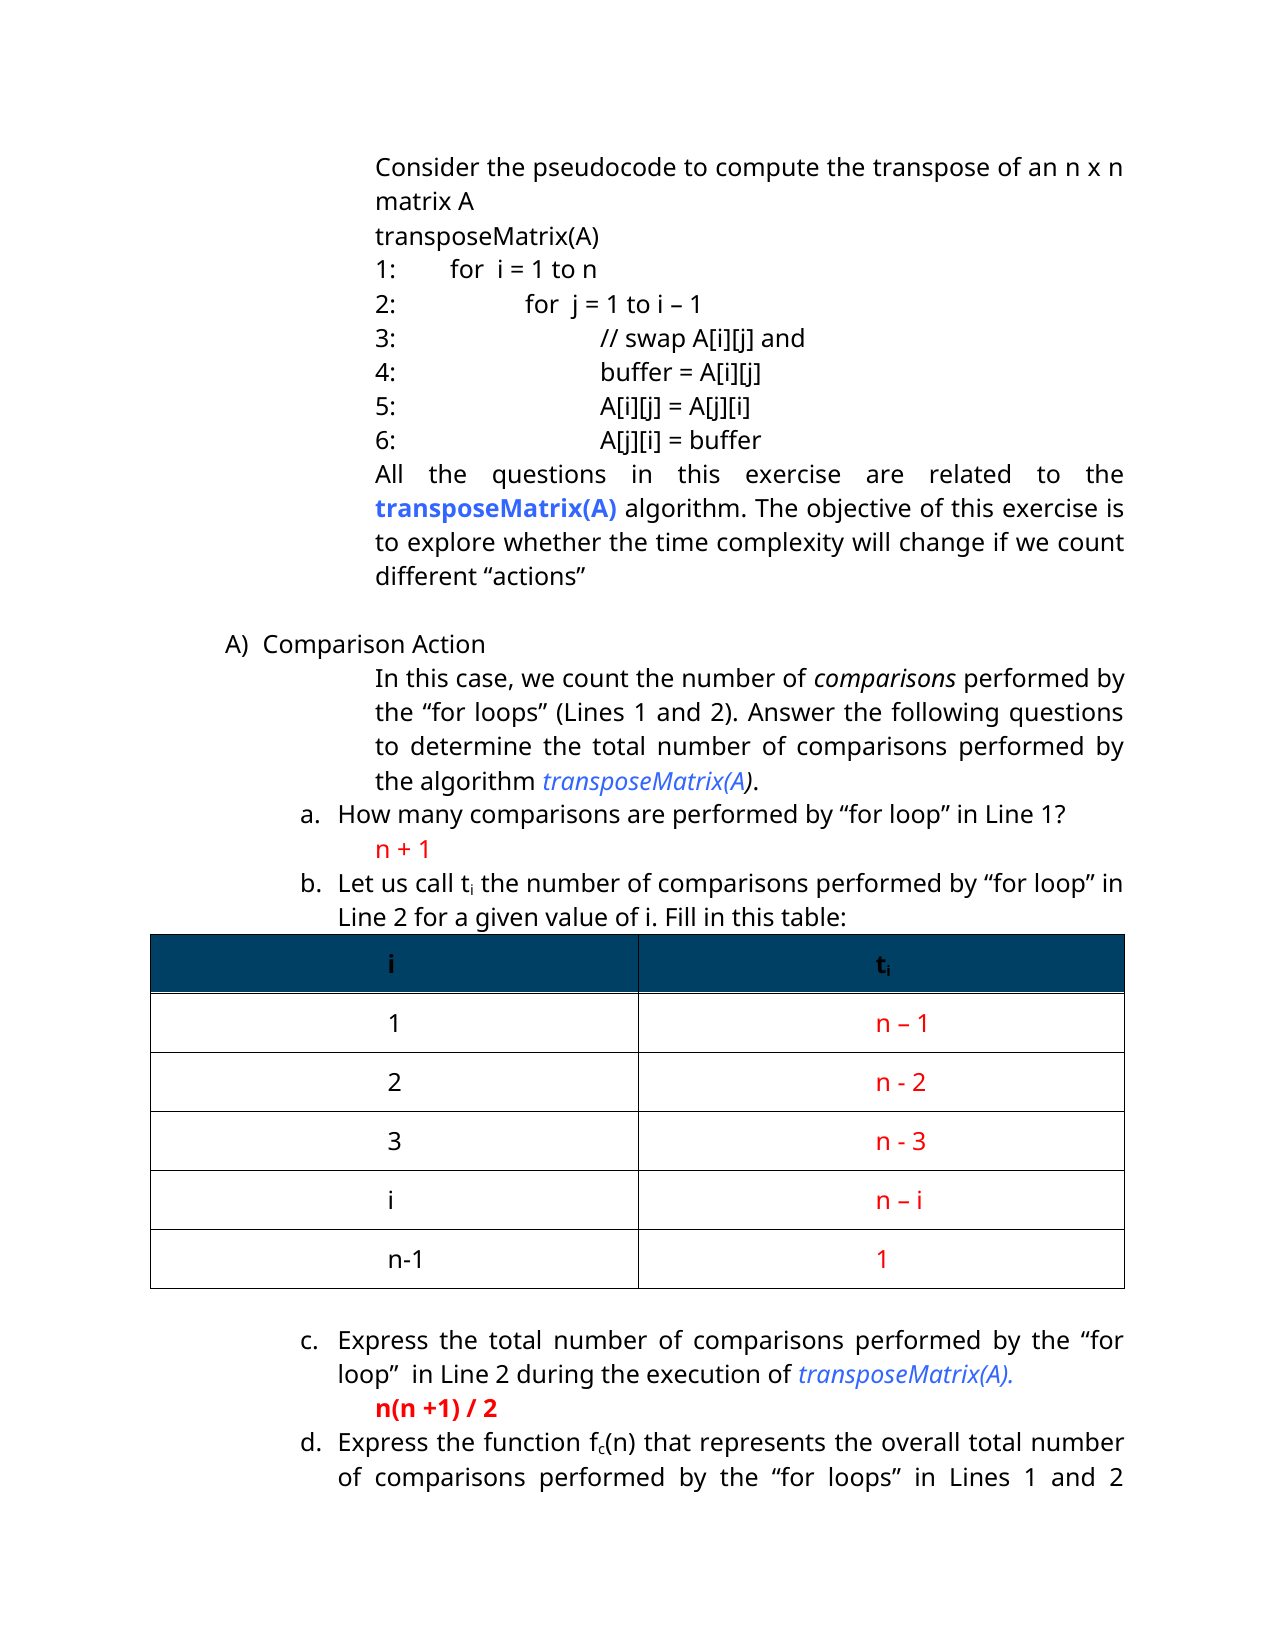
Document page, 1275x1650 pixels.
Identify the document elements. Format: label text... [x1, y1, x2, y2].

text Consider the pseudocode to compute the transpose of an n x n matrix A [375, 150, 1125, 218]
table_cell n – 1 [639, 994, 1124, 1052]
text 6: A[j][i] = buffer [375, 422, 1125, 457]
table_cell 3 [151, 1112, 638, 1170]
table_cell n - 3 [639, 1112, 1124, 1170]
table_cell n – i [639, 1171, 1124, 1229]
list Comparison Action [225, 627, 1125, 661]
table_cell 2 [151, 1053, 638, 1111]
text All the questions in this exercise are related to the transposeMatrix(A) algorithm. The objective of this exercise is to explore whether the time complexity will change if we count different “actions” [375, 457, 1125, 593]
table_cell i [151, 1171, 638, 1229]
text 5: A[i][j] = A[j][i] [375, 388, 1125, 422]
text n(n +1) / 2 [375, 1391, 1125, 1425]
text 1: for i = 1 to n [375, 252, 1125, 286]
text In this case, we count the number of comparisons performed by the “for loops” (Lines 1 and 2). Answer the following questions to determine the total number of comparisons performed by the algorithm transposeMatrix(A). [375, 661, 1125, 797]
list How many comparisons are performed by “for loop” in Line 1? [300, 797, 1125, 831]
table_cell n - 2 [639, 1053, 1124, 1111]
table_header ti [639, 935, 1124, 992]
table_header i [151, 935, 638, 992]
table_cell 1 [151, 994, 638, 1052]
table_cell n-1 [151, 1230, 638, 1288]
list Let us call ti the number of comparisons performed by “for loop” in Line 2 for a given value of i. Fill in this table: [300, 865, 1125, 933]
list Express the total number of comparisons performed by the “for loop” in Line 2 during the execution of transposeMatrix(A). [300, 1323, 1125, 1391]
table_cell 1 [639, 1230, 1124, 1288]
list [300, 1425, 1125, 1493]
text 4: buffer = A[i][j] [375, 354, 1125, 388]
text n + 1 [375, 831, 1125, 865]
text 2: for j = 1 to i – 1 [375, 286, 1125, 320]
text 3: // swap A[i][j] and [375, 320, 1125, 354]
text transposeMatrix(A) [375, 218, 1125, 252]
